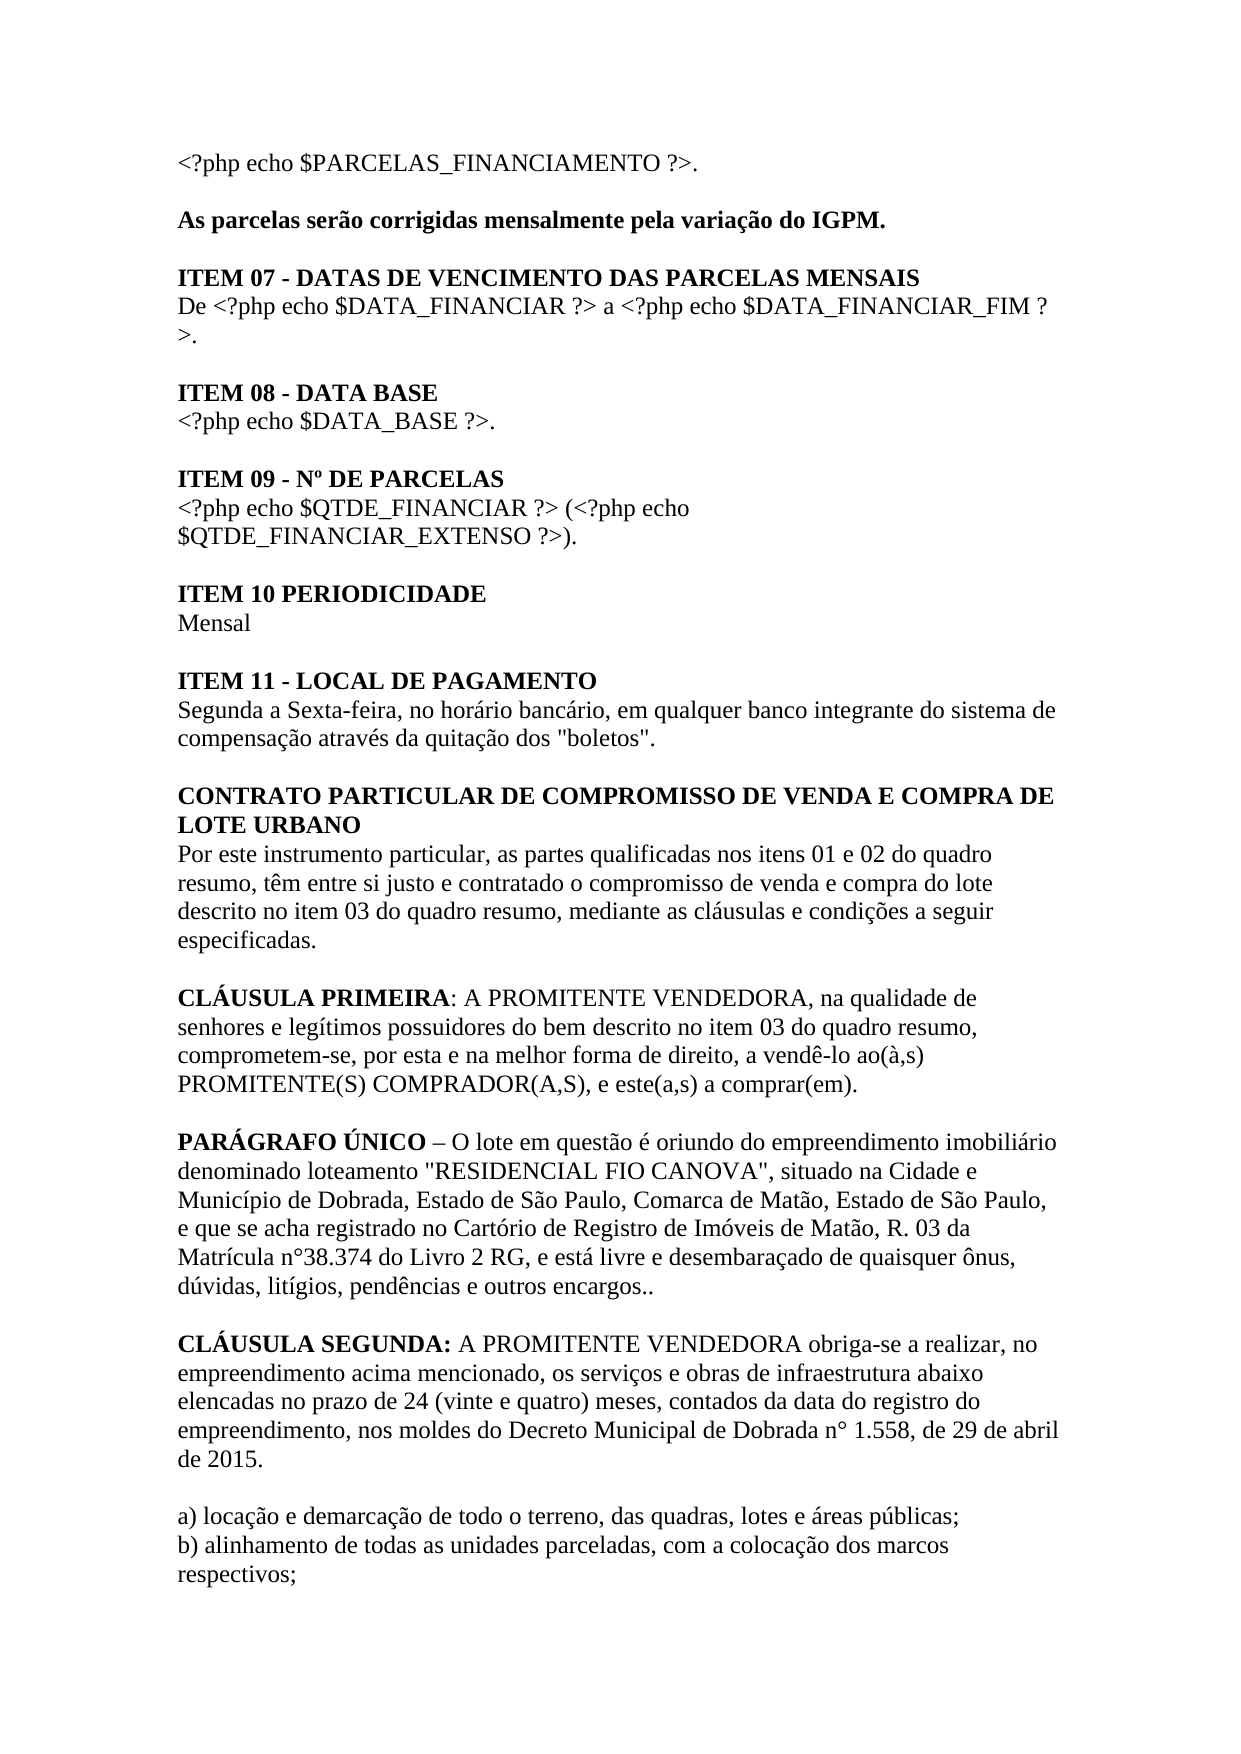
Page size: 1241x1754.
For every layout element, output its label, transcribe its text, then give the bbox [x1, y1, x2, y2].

text As parcelas serão corrigidas mensalmente pela variação do IGPM. [177, 205, 1063, 234]
text ITEM 11 - LOCAL DE PAGAMENTO Segunda a Sexta-feira, no horário bancário, em qualquer banco integrante do sistema de compensação através da quitação dos "boletos". [177, 666, 1063, 752]
text ITEM 07 - DATAS DE VENCIMENTO DAS PARCELAS MENSAIS [177, 263, 1063, 291]
text ITEM 09 - Nº DE PARCELAS <?php echo $QTDE_FINANCIAR ?> (<?php echo $QTDE_FINANCIAR_EXTENSO ?>). [177, 464, 1063, 550]
text De <?php echo $DATA_FINANCIAR ?> a <?php echo $DATA_FINANCIAR_FIM ?>. [177, 291, 1063, 349]
text ITEM 08 - DATA BASE [177, 378, 1063, 406]
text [177, 1329, 1063, 1588]
text PARÁGRAFO ÚNICO – O lote em questão é oriundo do empreendimento imobiliário denominado loteamento "RESIDENCIAL FIO CANOVA", situado na Cidade e Município de Dobrada, Estado de São Paulo, Comarca de Matão, Estado de São Paulo, e que se acha registrado no Cartório de Registro de Imóveis de Matão, R. 03 da Matrícula n°38.374 do Livro 2 RG, e está livre e desembaraçado de quaisquer ônus, dúvidas, litígios, pendências e outros encargos.. [177, 1127, 1063, 1300]
text <?php echo $PARCELAS_FINANCIAMENTO ?>. [177, 148, 1063, 176]
text CONTRATO PARTICULAR DE COMPROMISSO DE VENDA E COMPRA DE LOTE URBANO Por este instrumento particular, as partes qualificadas nos itens 01 e 02 do quadro resumo, têm entre si justo e contratado o compromisso de venda e compra do lote descrito no item 03 do quadro resumo, mediante as cláusulas e condições a seguir especificadas. [177, 781, 1063, 954]
text ITEM 10 PERIODICIDADE Mensal [177, 579, 1063, 637]
text <?php echo $DATA_BASE ?>. [177, 406, 1063, 435]
text CLÁUSULA PRIMEIRA: A PROMITENTE VENDEDORA, na qualidade de senhores e legítimos possuidores do bem descrito no item 03 do quadro resumo, comprometem-se, por esta e na melhor forma de direito, a vendê-lo ao(à,s) PROMITENTE(S) COMPRADOR(A,S), e este(a,s) a comprar(em). [177, 983, 1063, 1098]
